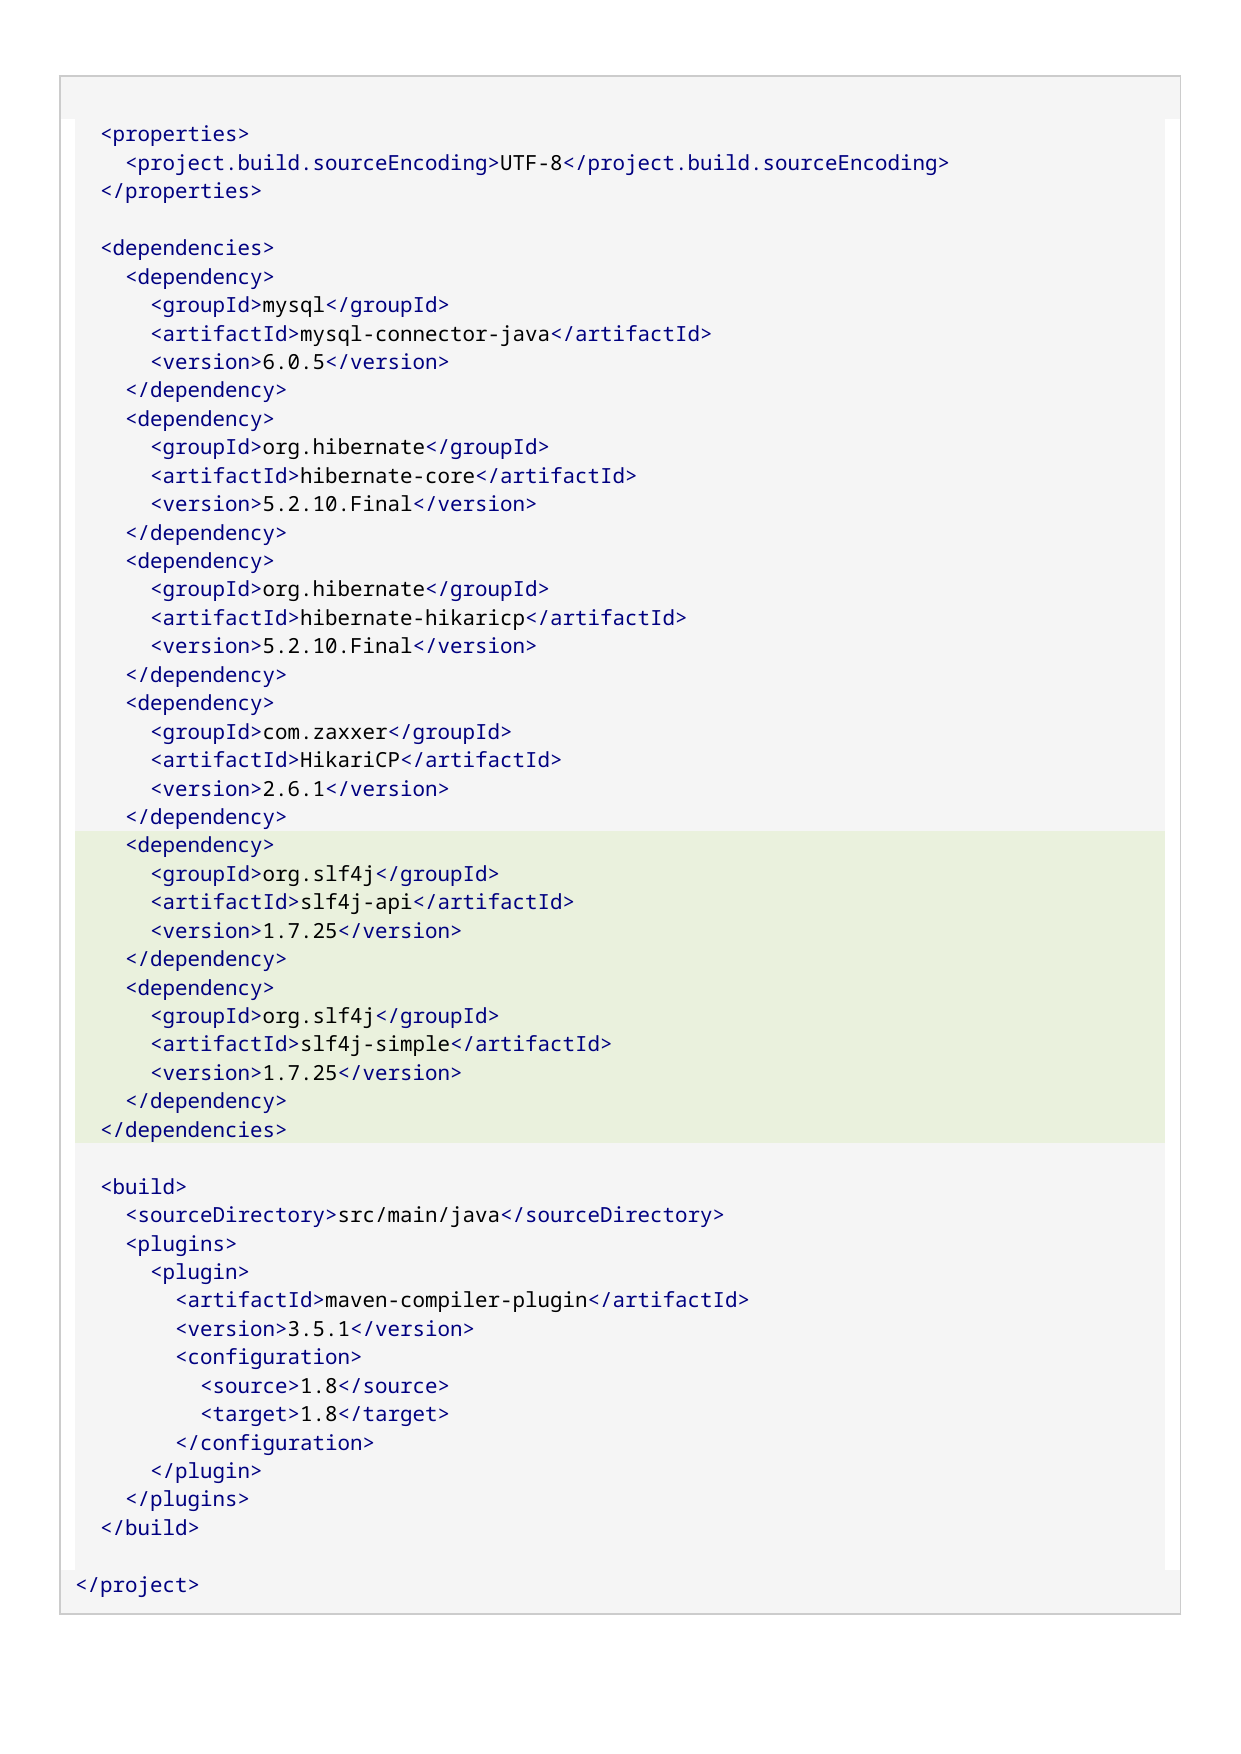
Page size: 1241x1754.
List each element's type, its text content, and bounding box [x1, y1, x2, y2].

text <groupId>org.hibernate</groupId> [75, 574, 1165, 603]
text <version>1.7.25</version> [75, 916, 1165, 944]
text <dependency> [75, 404, 1165, 432]
text </dependency> [75, 1086, 1165, 1115]
text <artifactId>mysql-connector-java</artifactId> [75, 319, 1165, 347]
text <version>5.2.10.Final</version> [75, 631, 1165, 660]
text </dependency> [75, 376, 1165, 404]
text <build> [75, 1172, 1165, 1200]
text <version>3.5.1</version> [75, 1314, 1165, 1342]
text </configuration> [75, 1428, 1165, 1456]
text <version>2.6.1</version> [75, 774, 1165, 802]
text <target>1.8</target> [75, 1399, 1165, 1428]
text <artifactId>hibernate-core</artifactId> [75, 461, 1165, 489]
text </properties> [75, 176, 1165, 205]
text <groupId>org.slf4j</groupId> [75, 1001, 1165, 1029]
text </plugins> [75, 1484, 1165, 1513]
text <source>1.8</source> [75, 1371, 1165, 1399]
text <artifactId>HikariCP</artifactId> [75, 745, 1165, 774]
text <artifactId>slf4j-api</artifactId> [75, 887, 1165, 916]
text <version>5.2.10.Final</version> [75, 489, 1165, 518]
text <dependency> [75, 546, 1165, 574]
text <dependency> [75, 973, 1165, 1001]
text <plugins> [75, 1229, 1165, 1257]
text <plugin> [75, 1257, 1165, 1286]
text <artifactId>maven-compiler-plugin</artifactId> [75, 1286, 1165, 1314]
text </dependency> [75, 660, 1165, 688]
text <groupId>mysql</groupId> [75, 290, 1165, 319]
text </dependency> [75, 944, 1165, 973]
text </plugin> [75, 1456, 1165, 1484]
text <groupId>com.zaxxer</groupId> [75, 717, 1165, 745]
text </build> [75, 1513, 1165, 1541]
text <properties> [75, 119, 1165, 148]
text <project.build.sourceEncoding>UTF-8</project.build.sourceEncoding> [75, 148, 1165, 176]
text <dependencies> [75, 233, 1165, 262]
text <version>1.7.25</version> [75, 1058, 1165, 1086]
text <dependency> [75, 688, 1165, 717]
text <dependency> [75, 831, 1165, 859]
text </project> [61, 1554, 1180, 1613]
text <version>6.0.5</version> [75, 347, 1165, 376]
text <sourceDirectory>src/main/java</sourceDirectory> [75, 1200, 1165, 1229]
text <groupId>org.hibernate</groupId> [75, 432, 1165, 461]
text <artifactId>hibernate-hikaricp</artifactId> [75, 603, 1165, 631]
text <configuration> [75, 1342, 1165, 1371]
text </dependency> [75, 802, 1165, 831]
text </dependencies> [75, 1115, 1165, 1143]
text <dependency> [75, 262, 1165, 290]
text <artifactId>slf4j-simple</artifactId> [75, 1029, 1165, 1058]
text </dependency> [75, 518, 1165, 546]
text <groupId>org.slf4j</groupId> [75, 859, 1165, 887]
